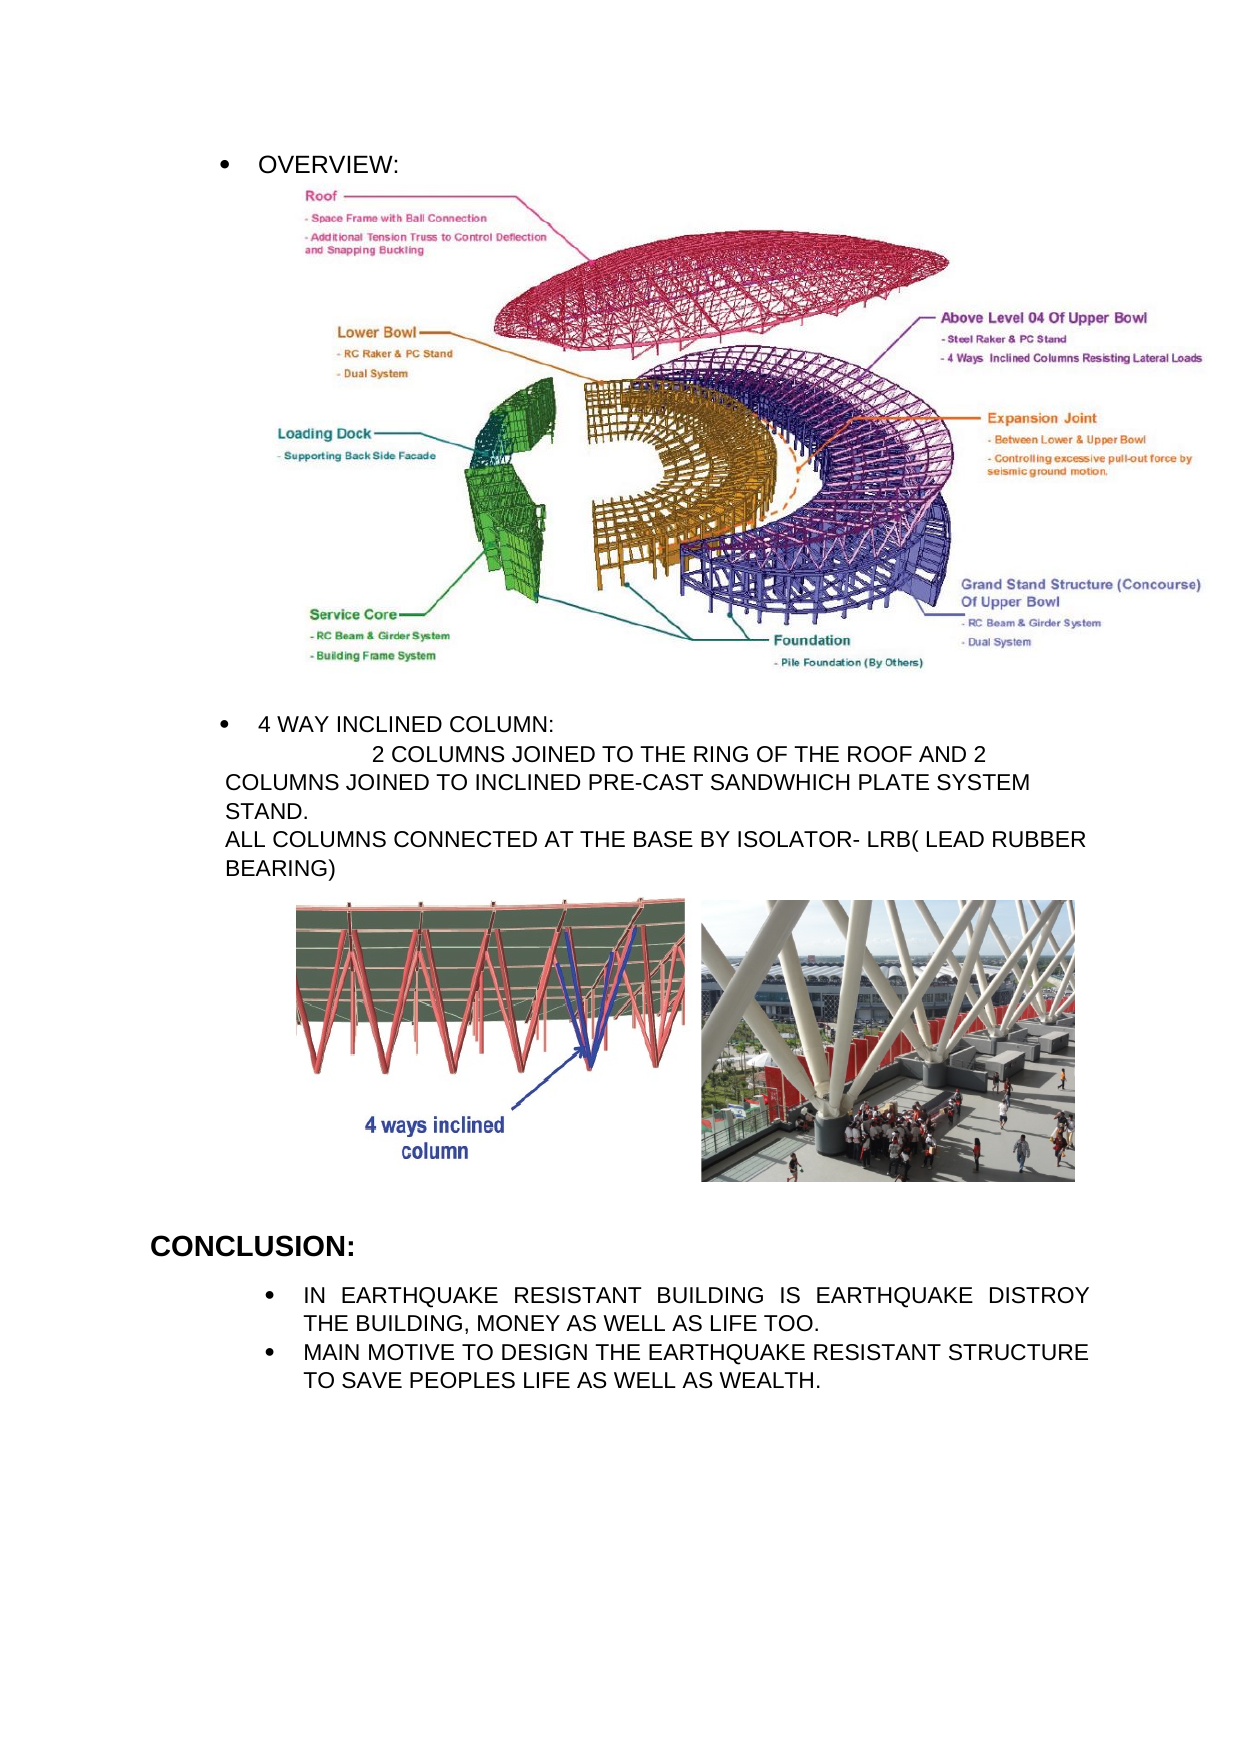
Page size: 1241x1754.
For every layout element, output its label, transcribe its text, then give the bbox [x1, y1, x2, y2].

list 2 COLUMNS JOINED TO THE RING OF THE ROOF AND 2 COLUMNS JOINED TO INCLINED PRE-CAST SANDWHICH PLATE SYSTEM STAND. [225, 741, 1090, 824]
list MAIN MOTIVE TO DESIGN THE EARTHQUAKE RESISTANT STRUCTURE TO SAVE PEOPLES LIFE AS WELL AS WEALTH. [266, 1338, 1090, 1393]
picture [257, 183, 1233, 678]
list 4 WAY INCLINED COLUMN: [220, 711, 1090, 737]
list ALL COLUMNS CONNECTED AT THE BASE BY ISOLATOR- LRB( LEAD RUBBER BEARING) [225, 826, 1090, 881]
picture [271, 882, 1075, 1182]
list IN EARTHQUAKE RESISTANT BUILDING IS EARTHQUAKE DISTROY THE BUILDING, MONEY AS WELL AS LIFE TOO. [266, 1282, 1090, 1336]
text CONCLUSION: [150, 1229, 1090, 1262]
